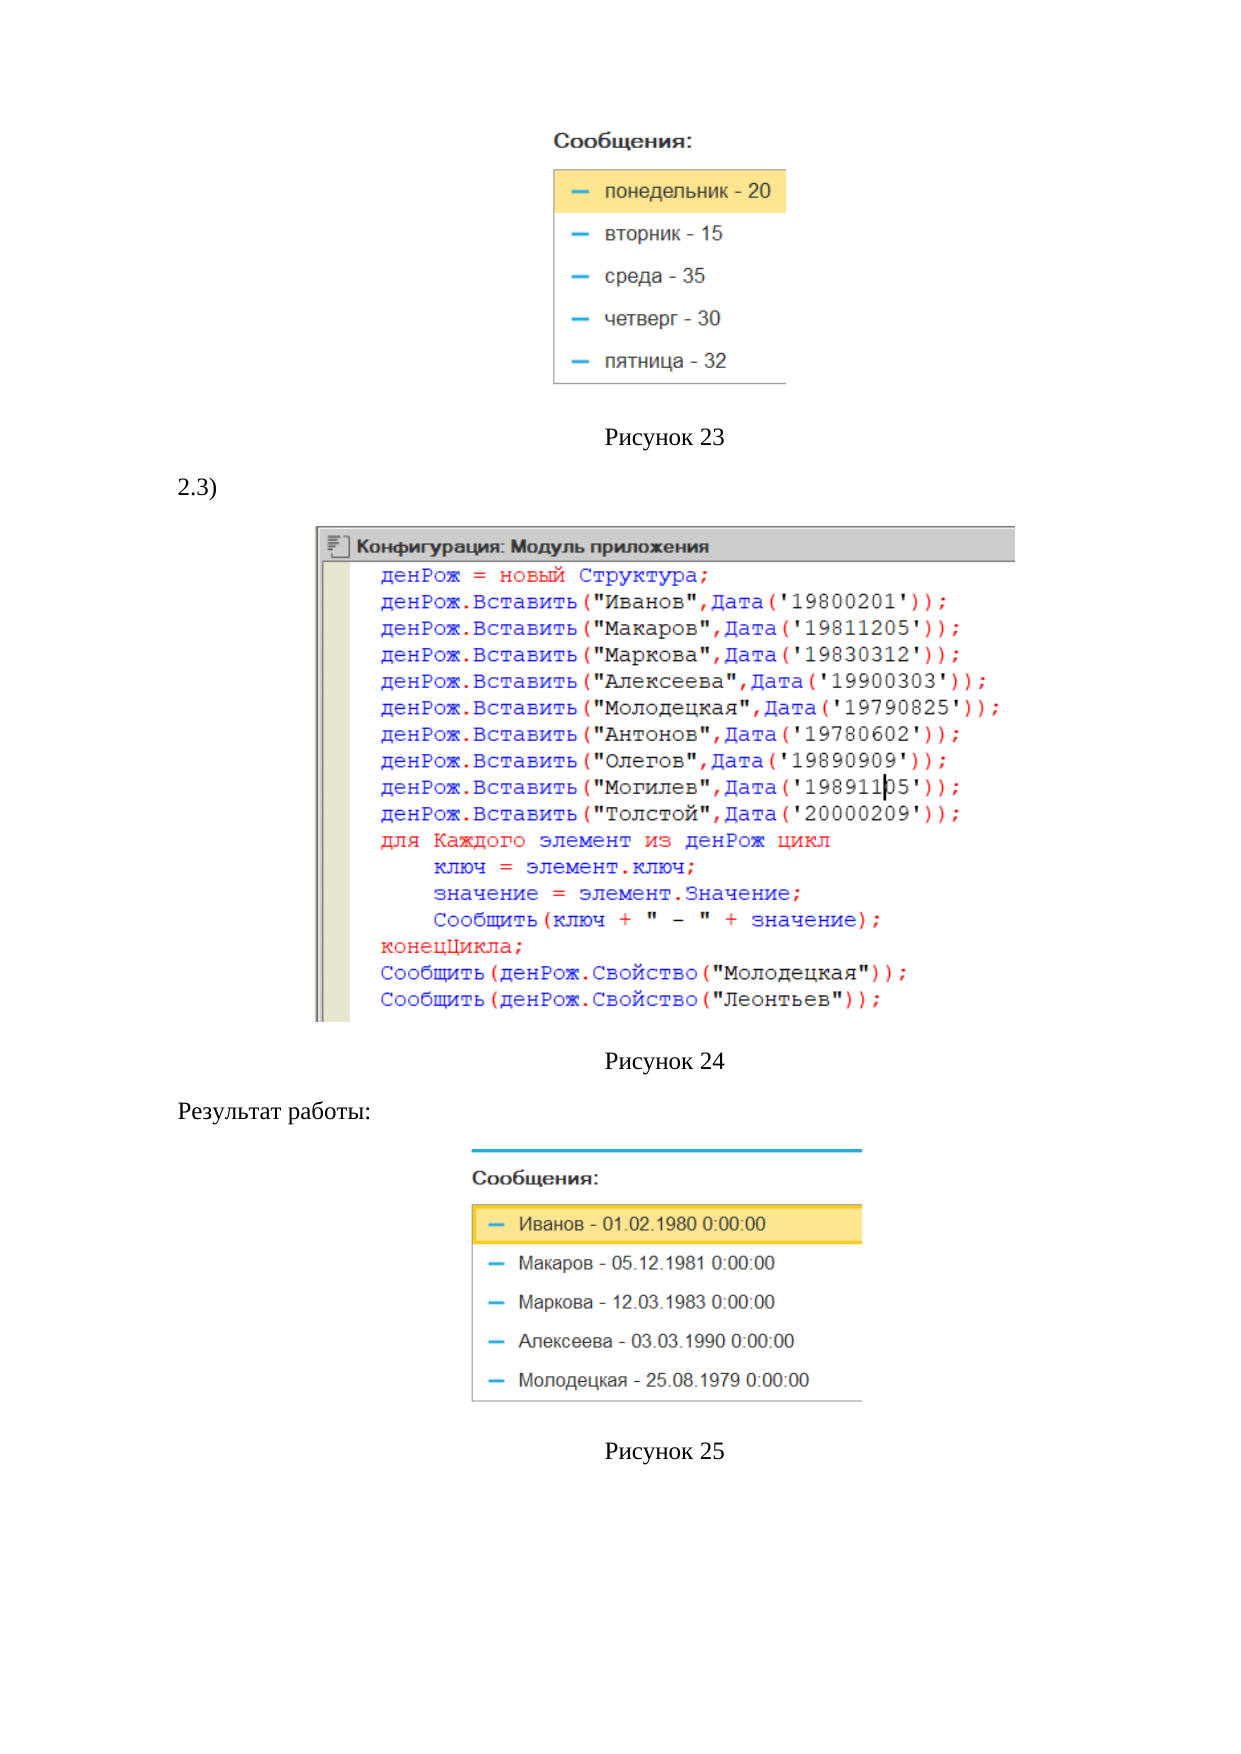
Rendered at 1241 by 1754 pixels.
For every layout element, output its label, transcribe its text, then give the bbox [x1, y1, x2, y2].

text Рисунок 24 [177, 1046, 1152, 1075]
text Рисунок 23 [177, 422, 1152, 451]
text Рисунок 25 [177, 1436, 1152, 1465]
text Результат работы: [177, 1096, 1152, 1124]
text 2.3) [177, 472, 1152, 501]
picture [466, 1149, 863, 1412]
picture [313, 526, 1015, 1022]
picture [542, 118, 787, 398]
